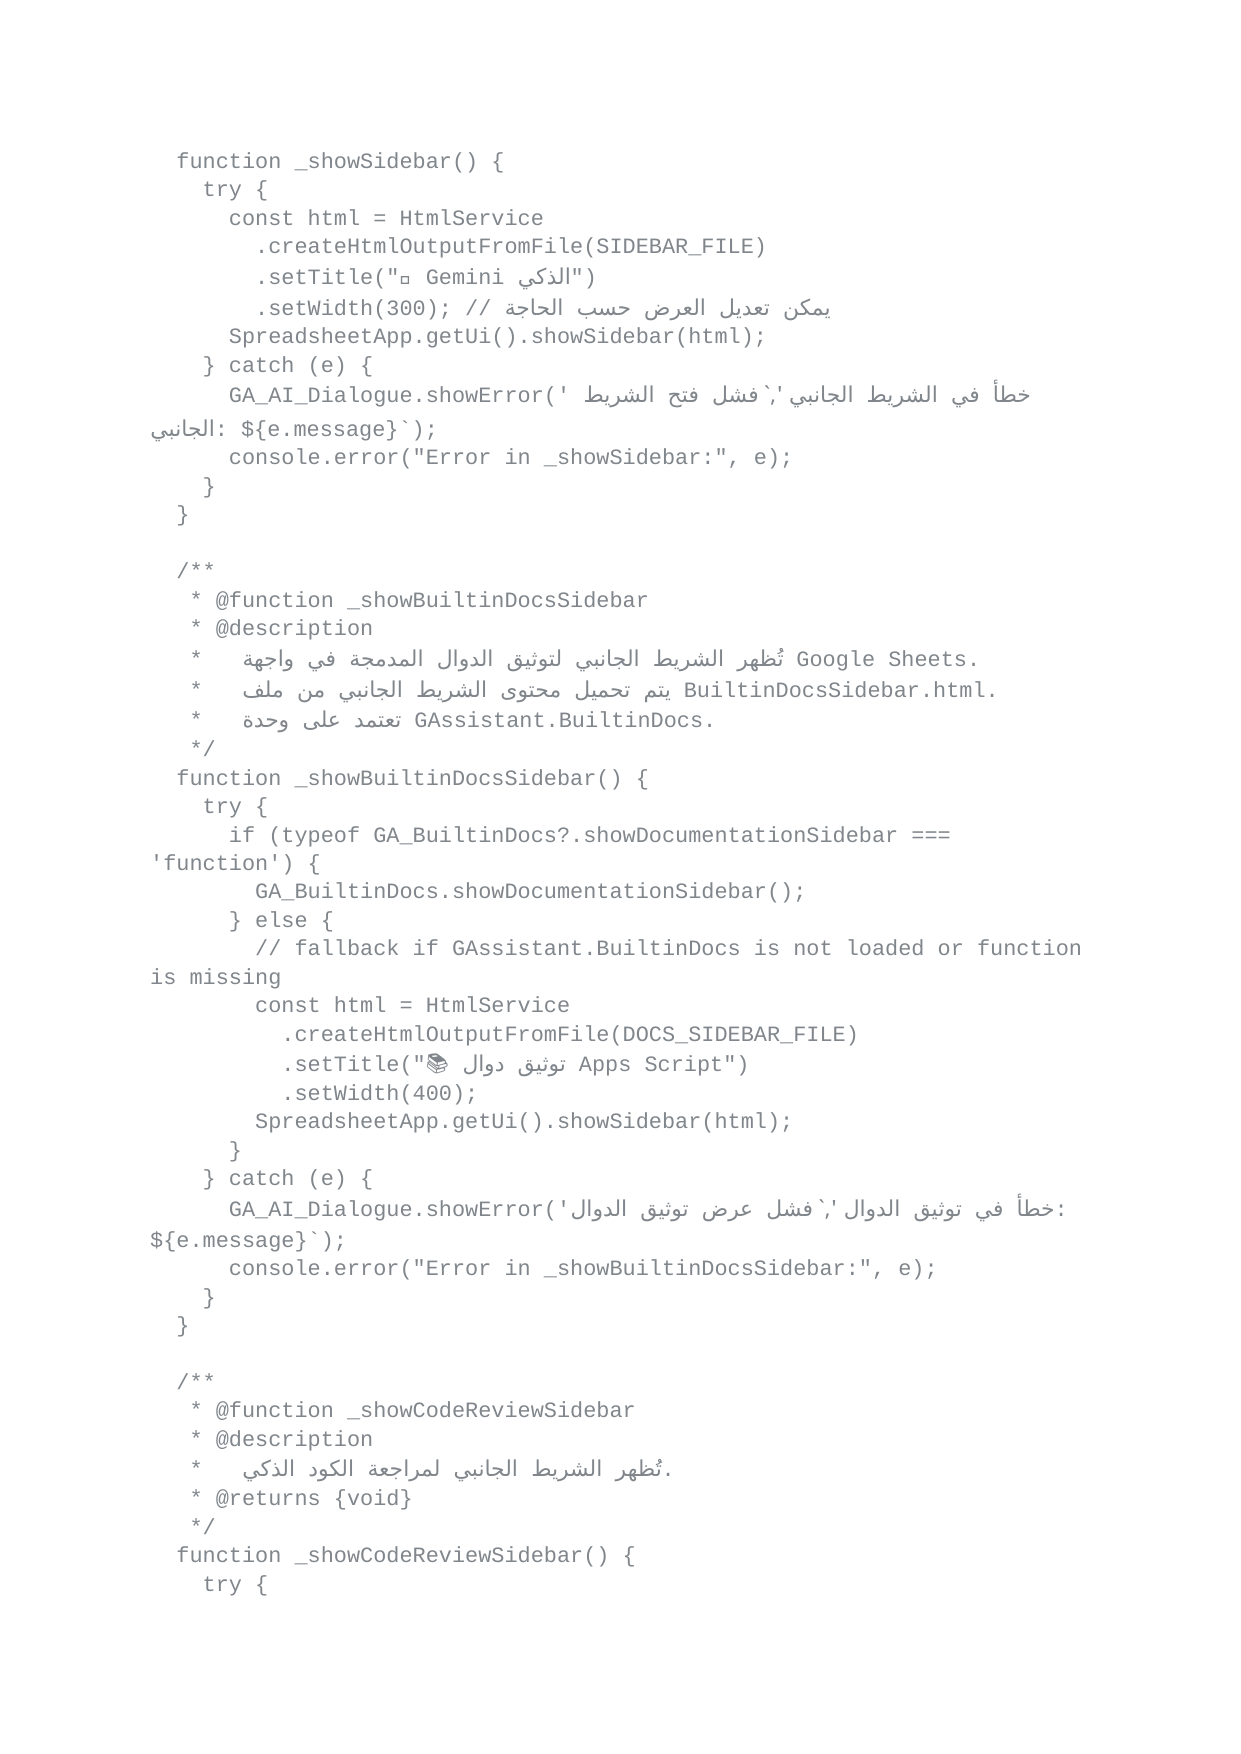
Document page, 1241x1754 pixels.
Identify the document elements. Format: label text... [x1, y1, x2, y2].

text */ [150, 1516, 1090, 1541]
text * يتم تحميل محتوى الشريط الجانبي من ملف BuiltinDocsSidebar.html. [150, 677, 1090, 703]
text function _showBuiltinDocsSidebar() { [150, 767, 1090, 792]
text */ [150, 738, 1090, 763]
text .setTitle("💡 Gemini الذكي") [150, 264, 1090, 291]
text /** [150, 560, 1090, 585]
text * تعتمد على وحدة GAssistant.BuiltinDocs. [150, 707, 1090, 734]
text try { [150, 178, 1090, 203]
text console.error("Error in _showBuiltinDocsSidebar:", e); [150, 1257, 1090, 1282]
text .createHtmlOutputFromFile(DOCS_SIDEBAR_FILE) [150, 1023, 1090, 1048]
text * @function _showCodeReviewSidebar [150, 1399, 1090, 1424]
text } [150, 1314, 1090, 1339]
text * @description [150, 1428, 1090, 1453]
text * @function _showBuiltinDocsSidebar [150, 589, 1090, 613]
text } catch (e) { [150, 1167, 1090, 1192]
text const html = HtmlService [150, 207, 1090, 232]
text GA_AI_Dialogue.showError('خطأ في الشريط الجانبي', `❌ فشل فتح الشريط الجانبي: ${e.message}`); [150, 382, 1090, 443]
text console.error("Error in _showSidebar:", e); [150, 447, 1090, 471]
text SpreadsheetApp.getUi().showSidebar(html); [150, 326, 1090, 350]
text * @description [150, 617, 1090, 642]
text try { [150, 795, 1090, 820]
text // fallback if GAssistant.BuiltinDocs is not loaded or function is missing [150, 937, 1090, 991]
text } [150, 475, 1090, 500]
text } [150, 1286, 1090, 1311]
text function _showCodeReviewSidebar() { [150, 1544, 1090, 1569]
text } [150, 1139, 1090, 1164]
text * تُظهر الشريط الجانبي لتوثيق الدوال المدمجة في واجهة Google Sheets. [150, 646, 1090, 673]
text } [150, 503, 1090, 528]
text GA_AI_Dialogue.showError('خطأ في توثيق الدوال', `❌ فشل عرض توثيق الدوال: ${e.message}`); [150, 1196, 1090, 1254]
text if (typeof GA_BuiltinDocs?.showDocumentationSidebar === 'function') { [150, 824, 1090, 877]
text function _showSidebar() { [150, 150, 1090, 175]
text .createHtmlOutputFromFile(SIDEBAR_FILE) [150, 235, 1090, 260]
text * @returns {void} [150, 1487, 1090, 1512]
text const html = HtmlService [150, 994, 1090, 1019]
text GA_BuiltinDocs.showDocumentationSidebar(); [150, 881, 1090, 905]
text .setTitle("📚 توثيق دوال Apps Script") [150, 1051, 1090, 1078]
text * تُظهر الشريط الجانبي لمراجعة الكود الذكي. [150, 1456, 1090, 1483]
text try { [150, 1573, 1090, 1597]
text } else { [150, 909, 1090, 934]
text /** [150, 1371, 1090, 1396]
text .setWidth(300); // يمكن تعديل العرض حسب الحاجة [150, 295, 1090, 322]
text .setWidth(400); [150, 1082, 1090, 1107]
text SpreadsheetApp.getUi().showSidebar(html); [150, 1111, 1090, 1135]
text } catch (e) { [150, 354, 1090, 379]
